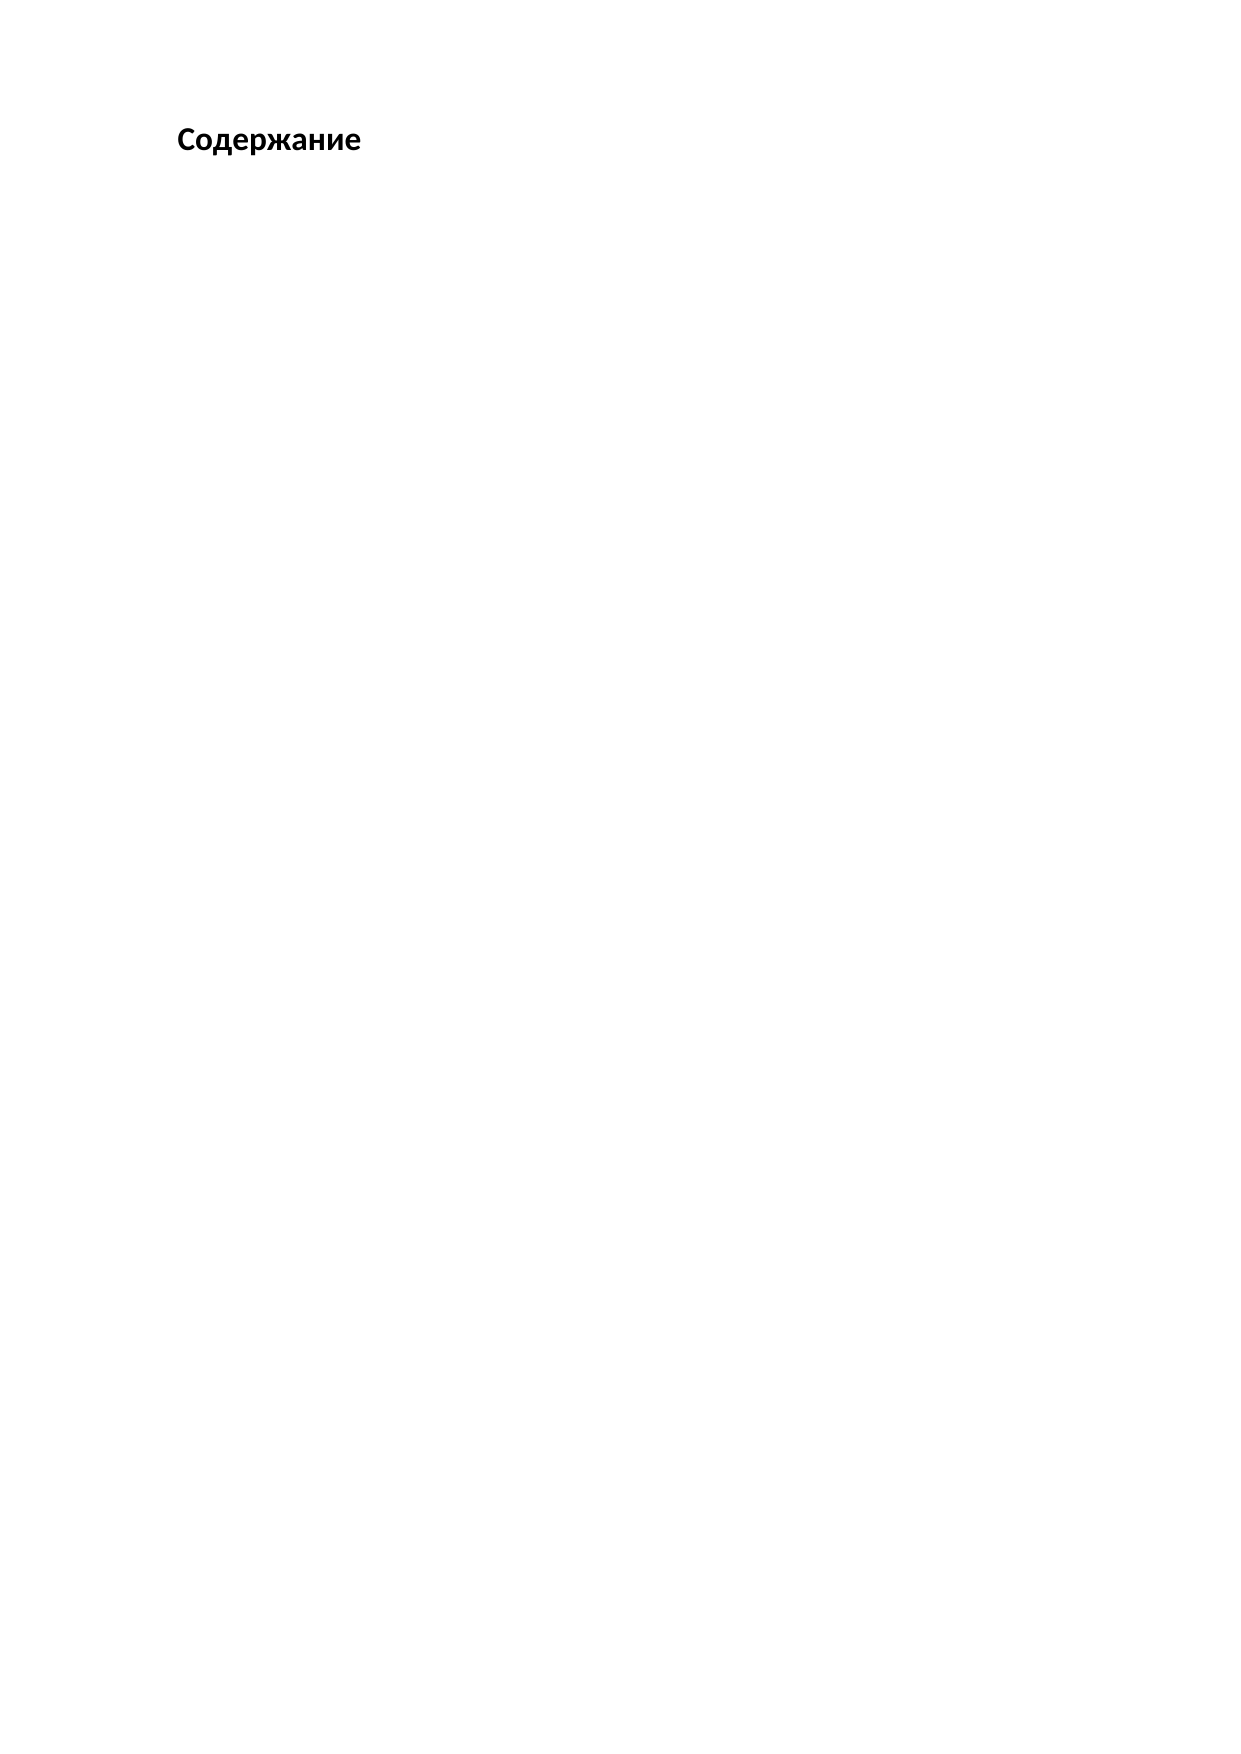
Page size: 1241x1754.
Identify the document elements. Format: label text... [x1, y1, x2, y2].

text Cодержание [177, 118, 1181, 159]
